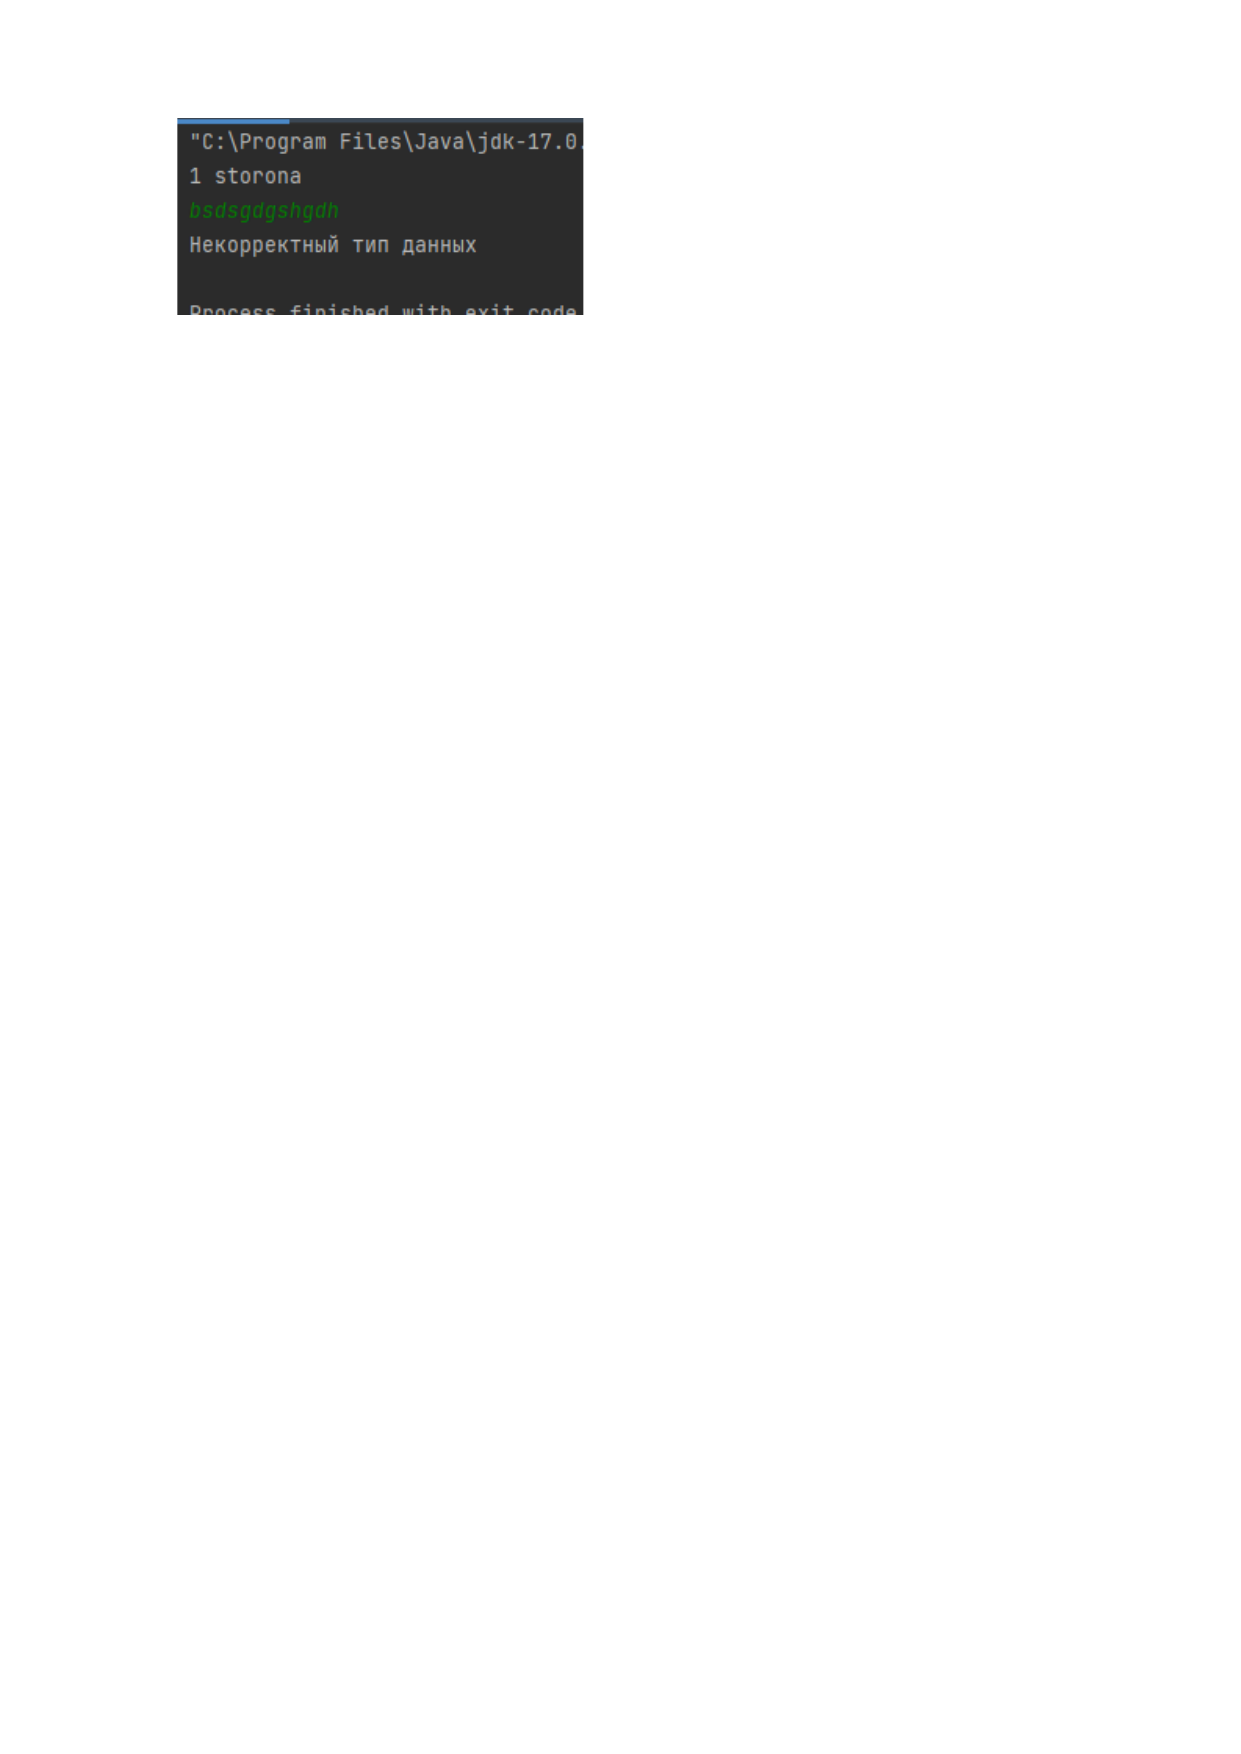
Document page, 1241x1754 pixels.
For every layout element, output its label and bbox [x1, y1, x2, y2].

picture [177, 118, 584, 315]
